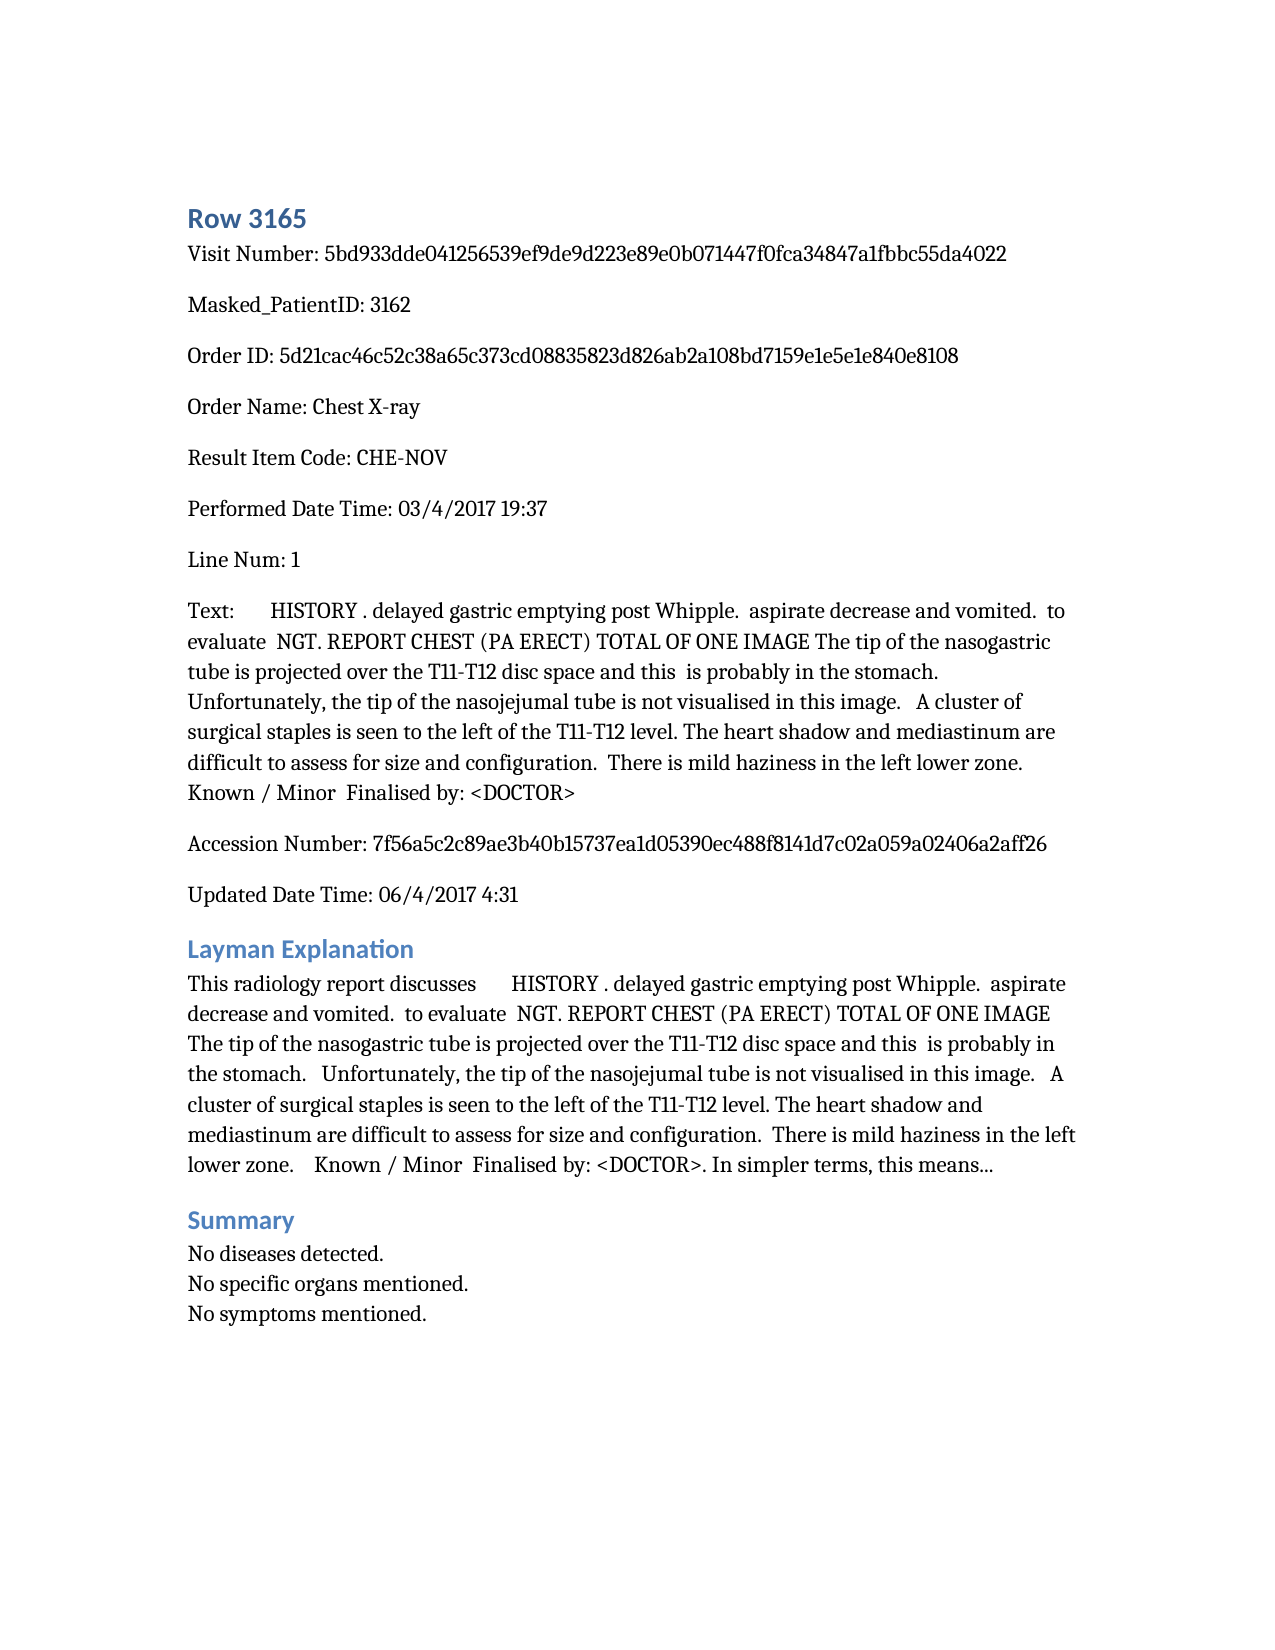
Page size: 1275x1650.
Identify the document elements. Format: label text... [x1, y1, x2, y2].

text Order ID: 5d21cac46c52c38a65c373cd08835823d826ab2a108bd7159e1e5e1e840e8108 [187, 343, 1087, 369]
text This radiology report discusses HISTORY . delayed gastric emptying post Whipple. aspirate decrease and vomited. to evaluate NGT. REPORT CHEST (PA ERECT) TOTAL OF ONE IMAGE The tip of the nasogastric tube is projected over the T11-T12 disc space and this is probably in the stomach. Unfortunately, the tip of the nasojejumal tube is not visualised in this image. A cluster of surgical staples is seen to the left of the T11-T12 level. The heart shadow and mediastinum are difficult to assess for size and configuration. There is mild haziness in the left lower zone. Known / Minor Finalised by: <DOCTOR>. In simpler terms, this means... [187, 971, 1087, 1178]
text Visit Number: 5bd933dde041256539ef9de9d223e89e0b071447f0fca34847a1fbbc55da4022 [187, 241, 1087, 267]
text Masked_PatientID: 3162 [187, 292, 1087, 318]
text Performed Date Time: 03/4/2017 19:37 [187, 496, 1087, 522]
text No diseases detected. No specific organs mentioned. No symptoms mentioned. [187, 1241, 1087, 1327]
text Result Item Code: CHE-NOV [187, 445, 1087, 471]
text Updated Date Time: 06/4/2017 4:31 [187, 882, 1087, 908]
text Order Name: Chest X-ray [187, 394, 1087, 420]
text Text: HISTORY . delayed gastric emptying post Whipple. aspirate decrease and vomited. to evaluate NGT. REPORT CHEST (PA ERECT) TOTAL OF ONE IMAGE The tip of the nasogastric tube is projected over the T11-T12 disc space and this is probably in the stomach. Unfortunately, the tip of the nasojejumal tube is not visualised in this image. A cluster of surgical staples is seen to the left of the T11-T12 level. The heart shadow and mediastinum are difficult to assess for size and configuration. There is mild haziness in the left lower zone. Known / Minor Finalised by: <DOCTOR> [187, 598, 1087, 806]
text Accession Number: 7f56a5c2c89ae3b40b15737ea1d05390ec488f8141d7c02a059a02406a2aff26 [187, 831, 1087, 857]
subtitle Summary [187, 1203, 1087, 1236]
subtitle Row 3165 [187, 200, 1087, 236]
subtitle Layman Explanation [187, 933, 1087, 966]
text Line Num: 1 [187, 547, 1087, 573]
